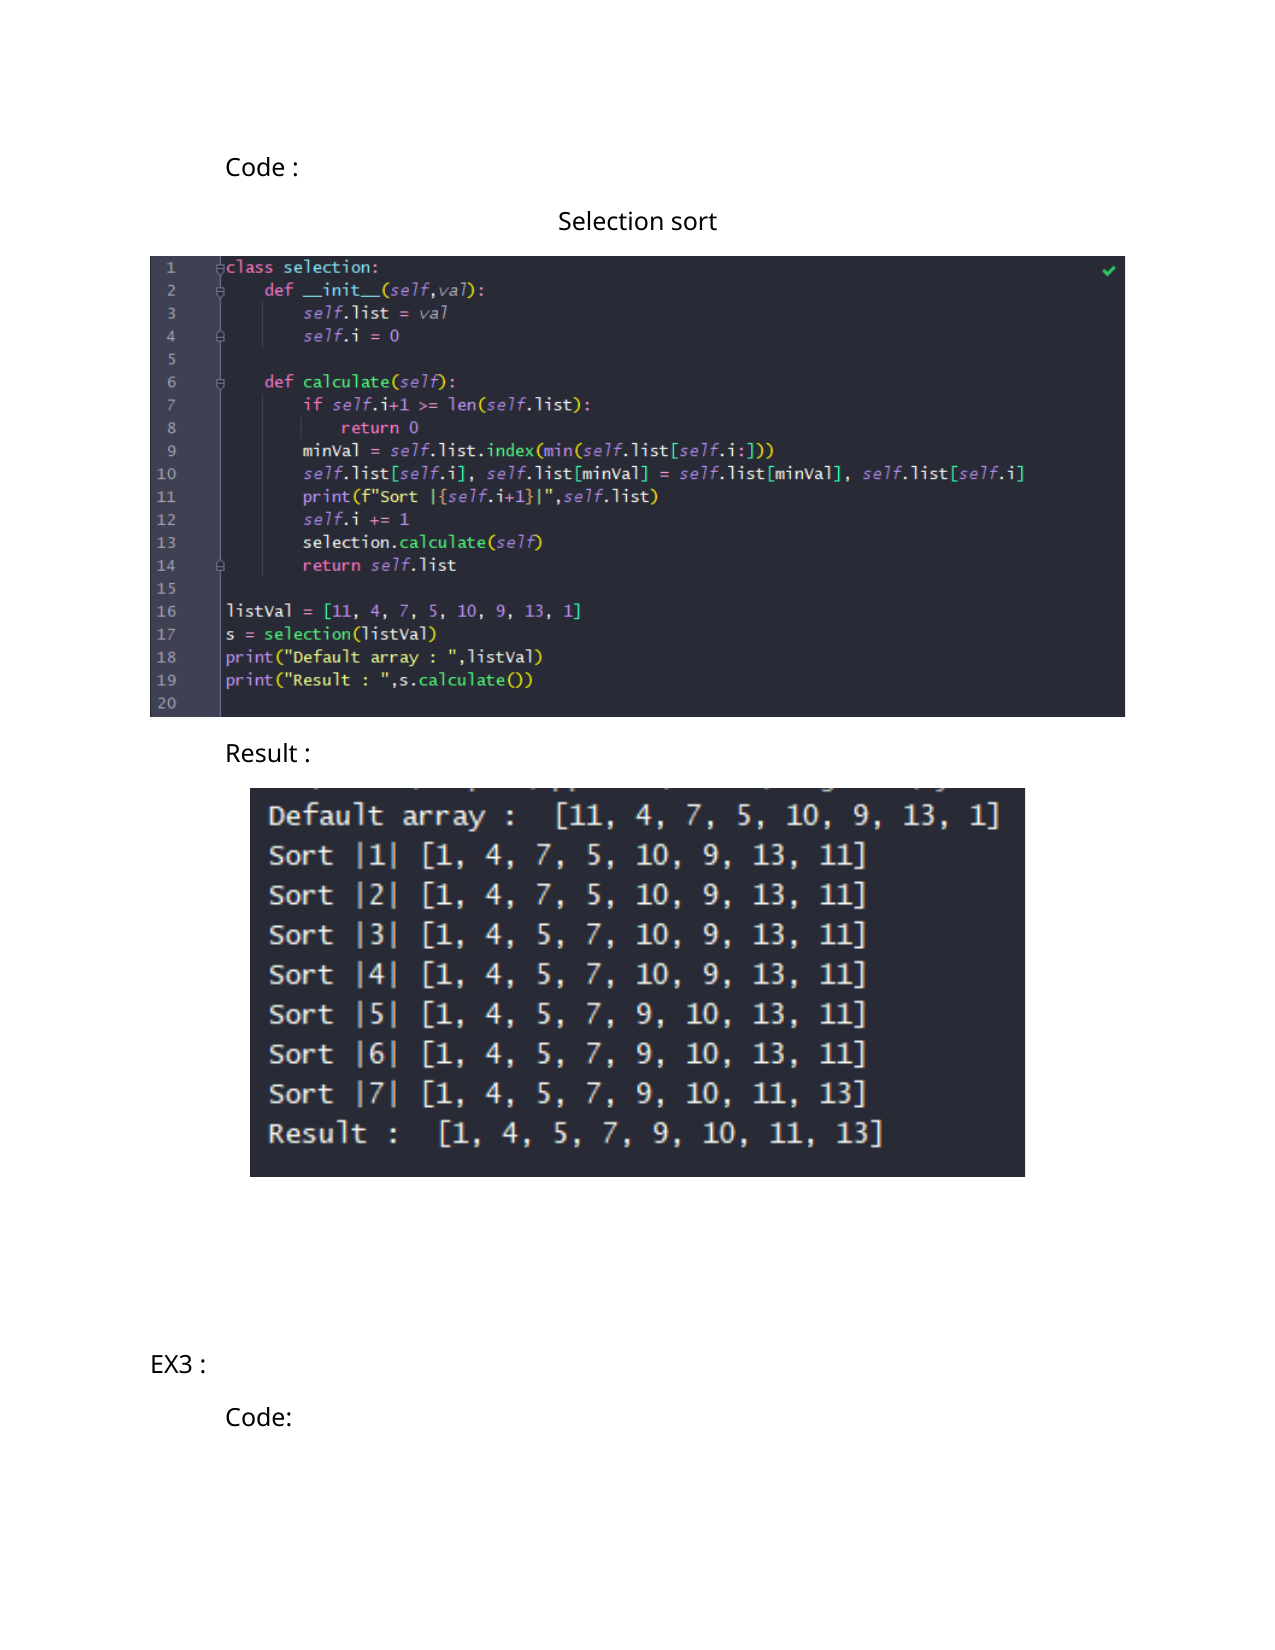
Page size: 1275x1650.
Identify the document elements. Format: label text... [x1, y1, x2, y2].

text Code : [150, 150, 1125, 184]
text Result : [150, 736, 1125, 769]
picture [250, 788, 1025, 1177]
text Selection sort [150, 203, 1125, 237]
text EX3 : [150, 1347, 1125, 1381]
picture [150, 256, 1125, 717]
text Code: [150, 1400, 1125, 1434]
